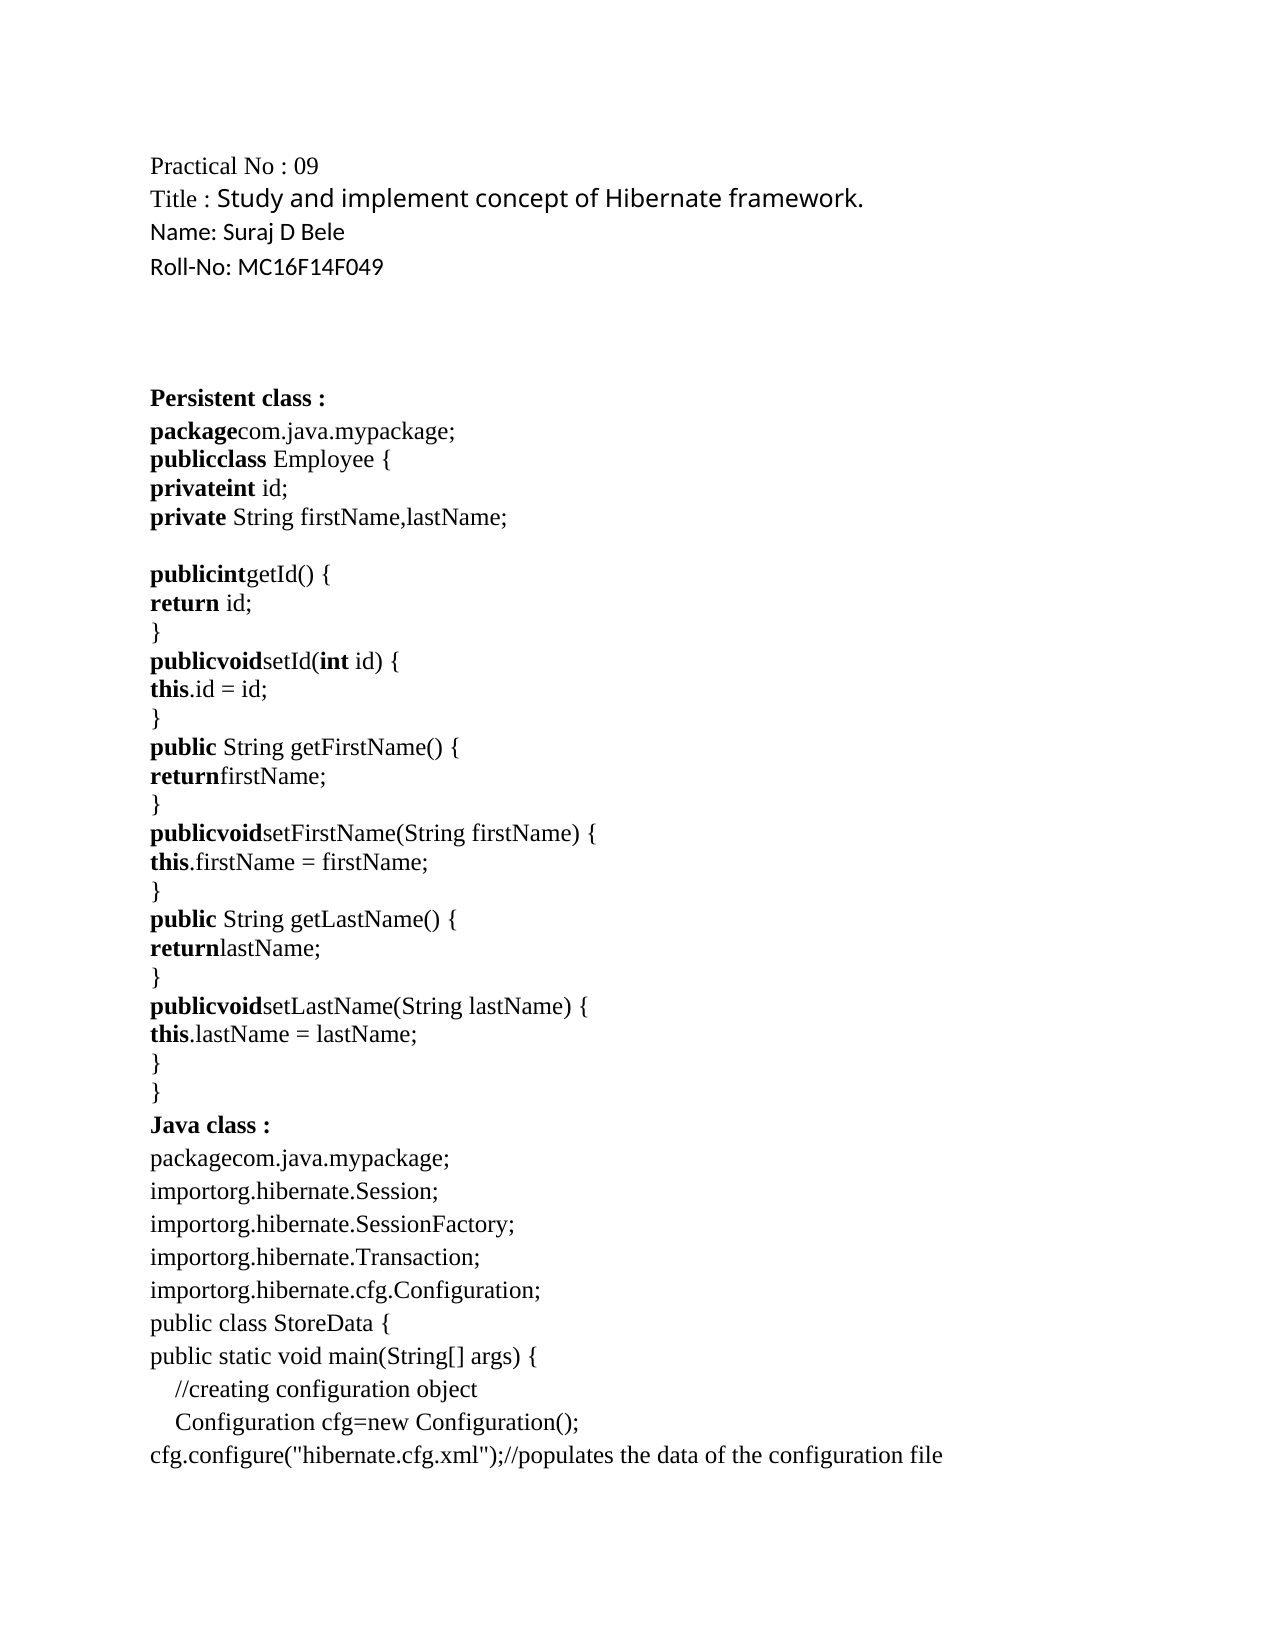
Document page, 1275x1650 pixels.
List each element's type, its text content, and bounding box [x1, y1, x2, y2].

text publicclass Employee { [150, 444, 1125, 473]
text importorg.hibernate.SessionFactory; [150, 1209, 1125, 1238]
text packagecom.java.mypackage; [150, 416, 1125, 444]
text publicintgetId() { [150, 559, 1125, 588]
text } [150, 876, 1125, 904]
text } [150, 703, 1125, 732]
text } [150, 617, 1125, 646]
text } [150, 1048, 1125, 1077]
text returnlastName; [150, 933, 1125, 962]
text Roll-No: MC16F14F049 [150, 251, 1125, 281]
text } [150, 789, 1125, 818]
text //creating configuration object [150, 1374, 1125, 1403]
text importorg.hibernate.Session; [150, 1176, 1125, 1205]
text Configuration cfg=new Configuration(); [150, 1407, 1125, 1436]
text returnfirstName; [150, 761, 1125, 789]
text packagecom.java.mypackage; [150, 1143, 1125, 1172]
text publicvoidsetLastName(String lastName) { [150, 991, 1125, 1019]
text privateint id; [150, 473, 1125, 502]
text Name: Suraj D Bele [150, 216, 1125, 246]
text } [150, 1077, 1125, 1106]
text Practical No : 09 [150, 151, 1125, 180]
text public String getFirstName() { [150, 732, 1125, 761]
text private String firstName,lastName; [150, 502, 1125, 531]
text this.firstName = firstName; [150, 847, 1125, 876]
text public class StoreData { [150, 1308, 1125, 1337]
text cfg.configure("hibernate.cfg.xml");//populates the data of the configuration file [150, 1440, 1125, 1469]
text Title : Study and implement concept of Hibernate framework. [150, 181, 1125, 215]
text importorg.hibernate.cfg.Configuration; [150, 1275, 1125, 1304]
text public String getLastName() { [150, 904, 1125, 933]
text } [150, 962, 1125, 991]
text this.lastName = lastName; [150, 1019, 1125, 1048]
text Java class : [150, 1110, 1125, 1139]
text return id; [150, 588, 1125, 617]
text Persistent class : [150, 383, 1125, 412]
text this.id = id; [150, 674, 1125, 703]
text publicvoidsetFirstName(String firstName) { [150, 818, 1125, 847]
text public static void main(String[] args) { [150, 1341, 1125, 1370]
text publicvoidsetId(int id) { [150, 646, 1125, 674]
text importorg.hibernate.Transaction; [150, 1242, 1125, 1271]
